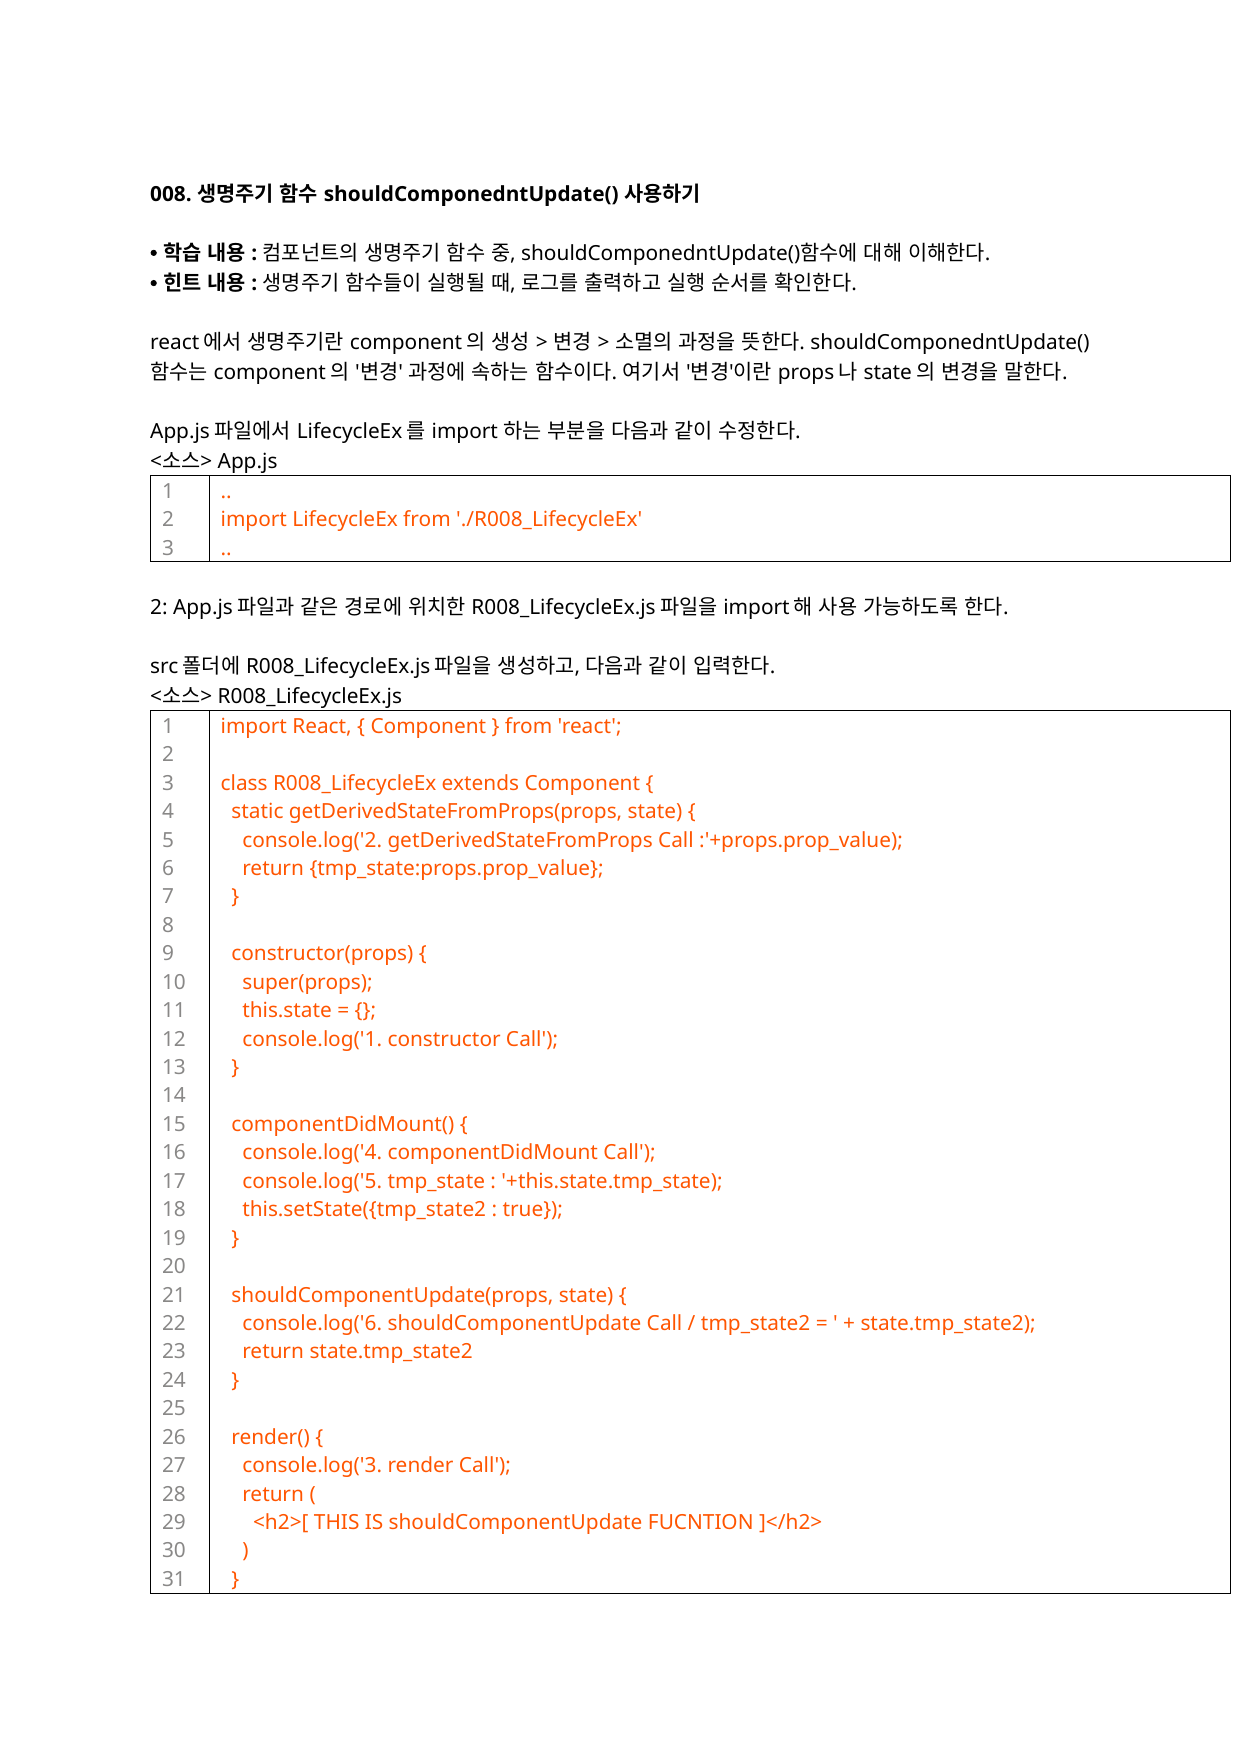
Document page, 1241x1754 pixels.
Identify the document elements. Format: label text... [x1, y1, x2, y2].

text 학습 내용 : 컴포넌트의 생명주기 함수 중, shouldComponedntUpdate()함수에 대해 이해한다. [150, 236, 1090, 266]
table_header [210, 711, 1230, 1592]
table_header 1 2 3 [151, 476, 209, 561]
text 2: App.js파일과 같은 경로에 위치한 R008_LifecycleEx.js파일을 import해 사용 가능하도록 한다. [150, 591, 1090, 621]
text src폴더에 R008_LifecycleEx.js파일을 생성하고, 다음과 같이 입력한다. [150, 649, 1090, 679]
table_header .. import LifecycleEx from './R008_LifecycleEx' .. [231, 476, 1230, 561]
text 힌트 내용 : 생명주기 함수들이 실행될 때, 로그를 출력하고 실행 순서를 확인한다. [150, 266, 1090, 297]
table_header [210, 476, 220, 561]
text 008. 생명주기 함수 shouldComponedntUpdate() 사용하기 [150, 177, 1090, 207]
text App.js파일에서 LifecycleEx를 import 하는 부분을 다음과 같이 수정한다. [150, 414, 1090, 444]
text react에서 생명주기란 component의 생성 > 변경 > 소멸의 과정을 뜻한다. shouldComponedntUpdate() 함수는 component의 '변경' 과정에 속하는 함수이다. 여기서 '변경'이란 props나 state의 변경을 말한다. [150, 325, 1090, 386]
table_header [151, 711, 209, 1592]
text <소스> App.js [150, 444, 1090, 475]
text <소스> R008_LifecycleEx.js [150, 679, 1090, 710]
